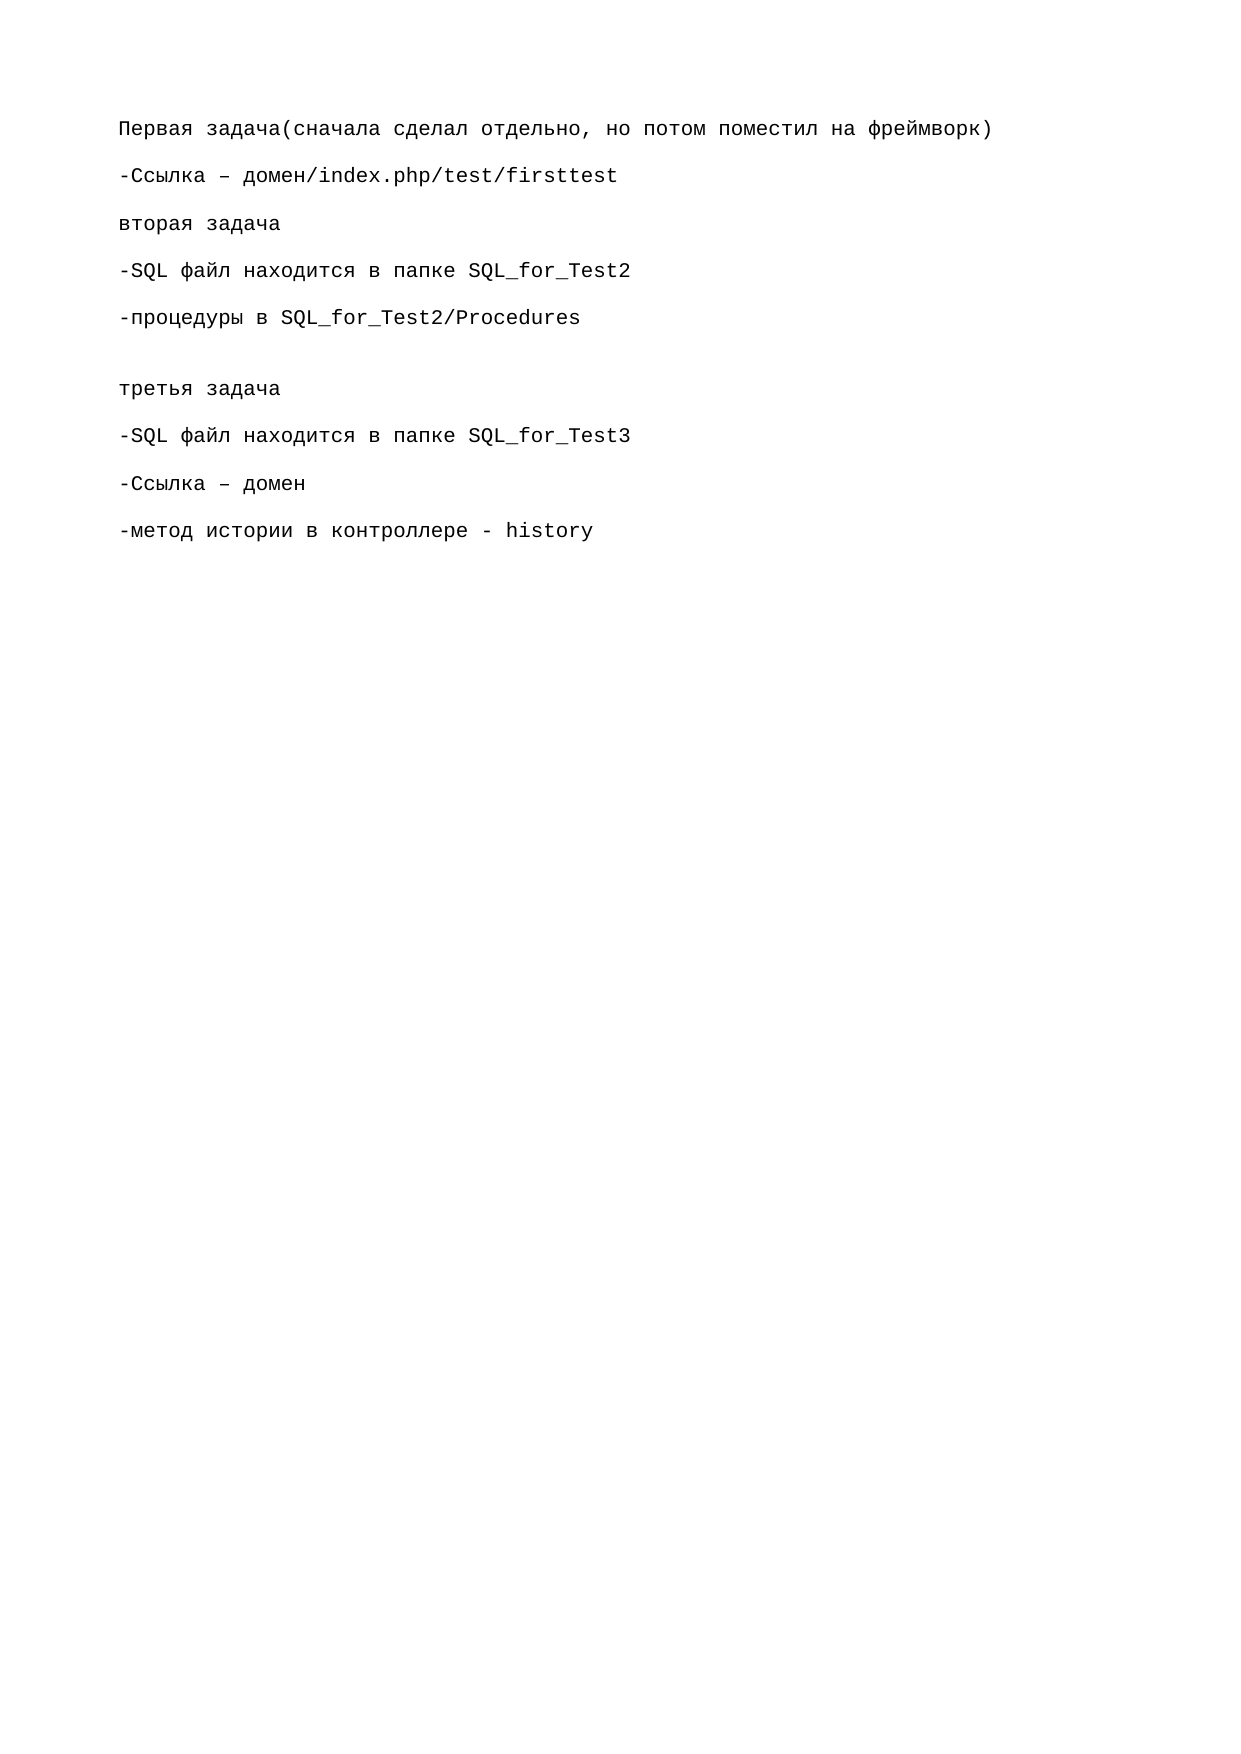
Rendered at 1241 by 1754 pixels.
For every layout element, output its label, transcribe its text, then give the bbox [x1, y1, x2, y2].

text -SQL файл находится в папке SQL_for_Test3 [118, 426, 1122, 449]
text -Ссылка – домен [118, 473, 1122, 496]
text третья задача [118, 378, 1122, 402]
text -SQL файл находится в папке SQL_for_Test2 [118, 260, 1122, 284]
text -Ссылка – домен/index.php/test/firsttest [118, 165, 1122, 189]
text -процедуры в SQL_for_Test2/Procedures [118, 307, 1122, 331]
text вторая задача [118, 213, 1122, 236]
text -метод истории в контроллере - history [118, 520, 1122, 544]
text Первая задача(сначала сделал отдельно, но потом поместил на фреймворк) [118, 118, 1122, 142]
